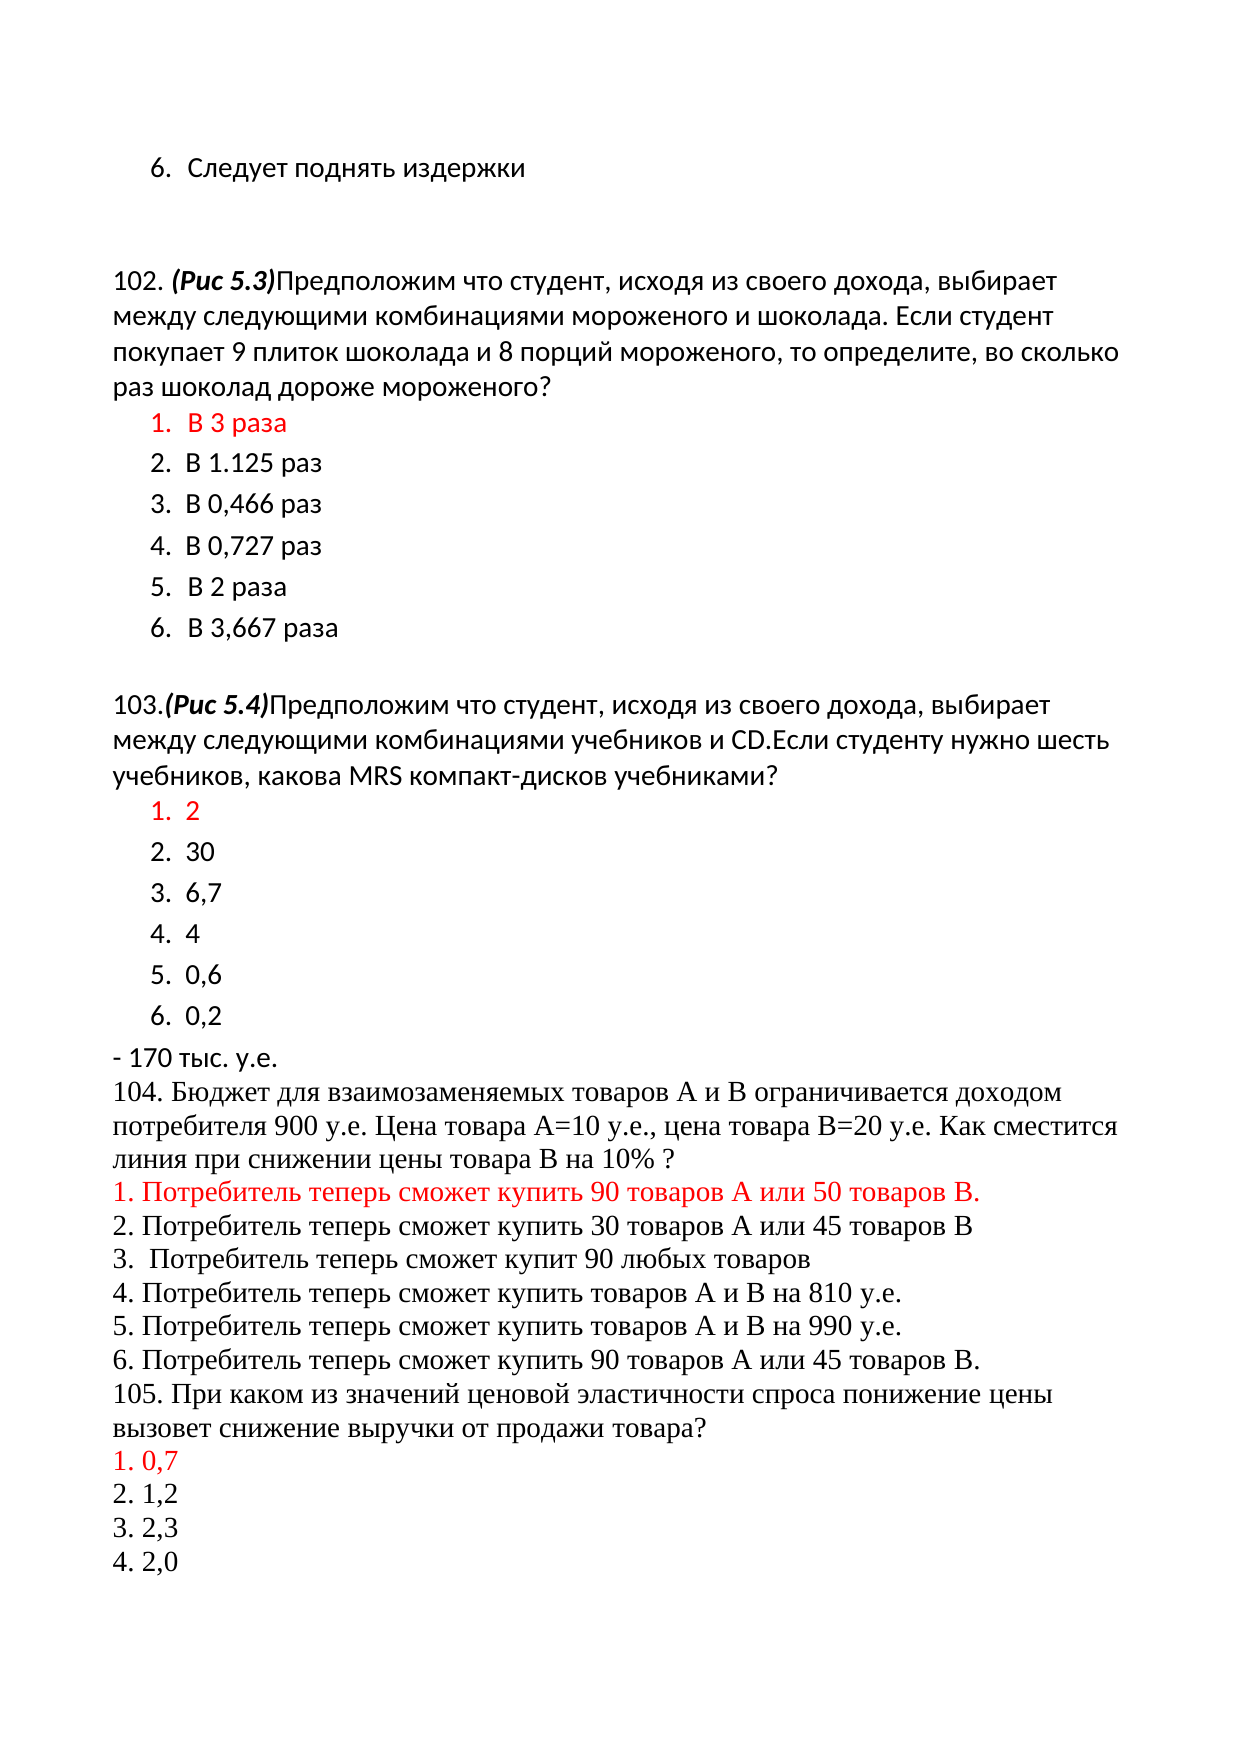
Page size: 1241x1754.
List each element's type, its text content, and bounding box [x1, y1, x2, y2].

text 4. 4 [150, 915, 1121, 951]
list Потребитель теперь сможет купить 90 товаров А или 45 товаров В. [112, 1342, 1132, 1376]
list Потребитель теперь сможет купить товаров А и В на 990 у.е. [112, 1309, 1132, 1342]
text 2. 1,2 [112, 1477, 1121, 1510]
text 3. В 0,466 раз [150, 486, 1121, 521]
list В 3 раза [150, 404, 1132, 439]
text 1. 2 [150, 793, 1121, 828]
text 2. В 1.125 раз [150, 444, 1121, 480]
text 3. 6,7 [150, 874, 1121, 910]
list В 3,667 раза [150, 609, 1132, 644]
text 3. 2,3 [112, 1510, 1121, 1544]
text 4. 2,0 [112, 1544, 1121, 1577]
list Потребитель теперь сможет купит 90 любых товаров [112, 1242, 1132, 1275]
text 1. 0,7 [112, 1443, 1121, 1477]
list Потребитель теперь сможет купить товаров А и В на 810 у.е. [112, 1275, 1132, 1309]
text 104. Бюджет для взаимозаменяемых товаров А и В ограничивается доходом потребителя 900 у.е. Цена товара А=10 у.е., цена товара В=20 у.е. Как сместится линия при снижении цены товара В на 10% ? [112, 1074, 1121, 1175]
list В 2 раза [150, 568, 1132, 603]
text 6. 0,2 [150, 997, 1121, 1033]
text 4. В 0,727 раз [150, 527, 1121, 562]
text 103.(Рис 5.4)Предположим что студент, исходя из своего дохода, выбирает между следующими комбинациями учебников и СD.Если студенту нужно шесть учебников, какова MRS компакт-дисков учебниками? [112, 686, 1121, 793]
list Потребитель теперь сможет купить 30 товаров А или 45 товаров В [112, 1208, 1132, 1242]
list При каком из значений ценовой эластичности спроса понижение цены вызовет снижение выручки от продажи товара? [112, 1376, 1053, 1443]
list Следует поднять издержки [150, 149, 1132, 185]
text - 170 тыс. у.е. [112, 1039, 1121, 1074]
list Потребитель теперь сможет купить 90 товаров А или 50 товаров В. [112, 1175, 1132, 1208]
list (Рис 5.3)Предположим что студент, исходя из своего дохода, выбирает между следующими комбинациями мороженого и шоколада. Если студент покупает 9 плиток шоколада и 8 порций мороженого, то определите, во сколько раз шоколад дороже мороженого? [112, 262, 1121, 404]
text 2. 30 [150, 833, 1121, 869]
text 5. 0,6 [150, 956, 1121, 992]
